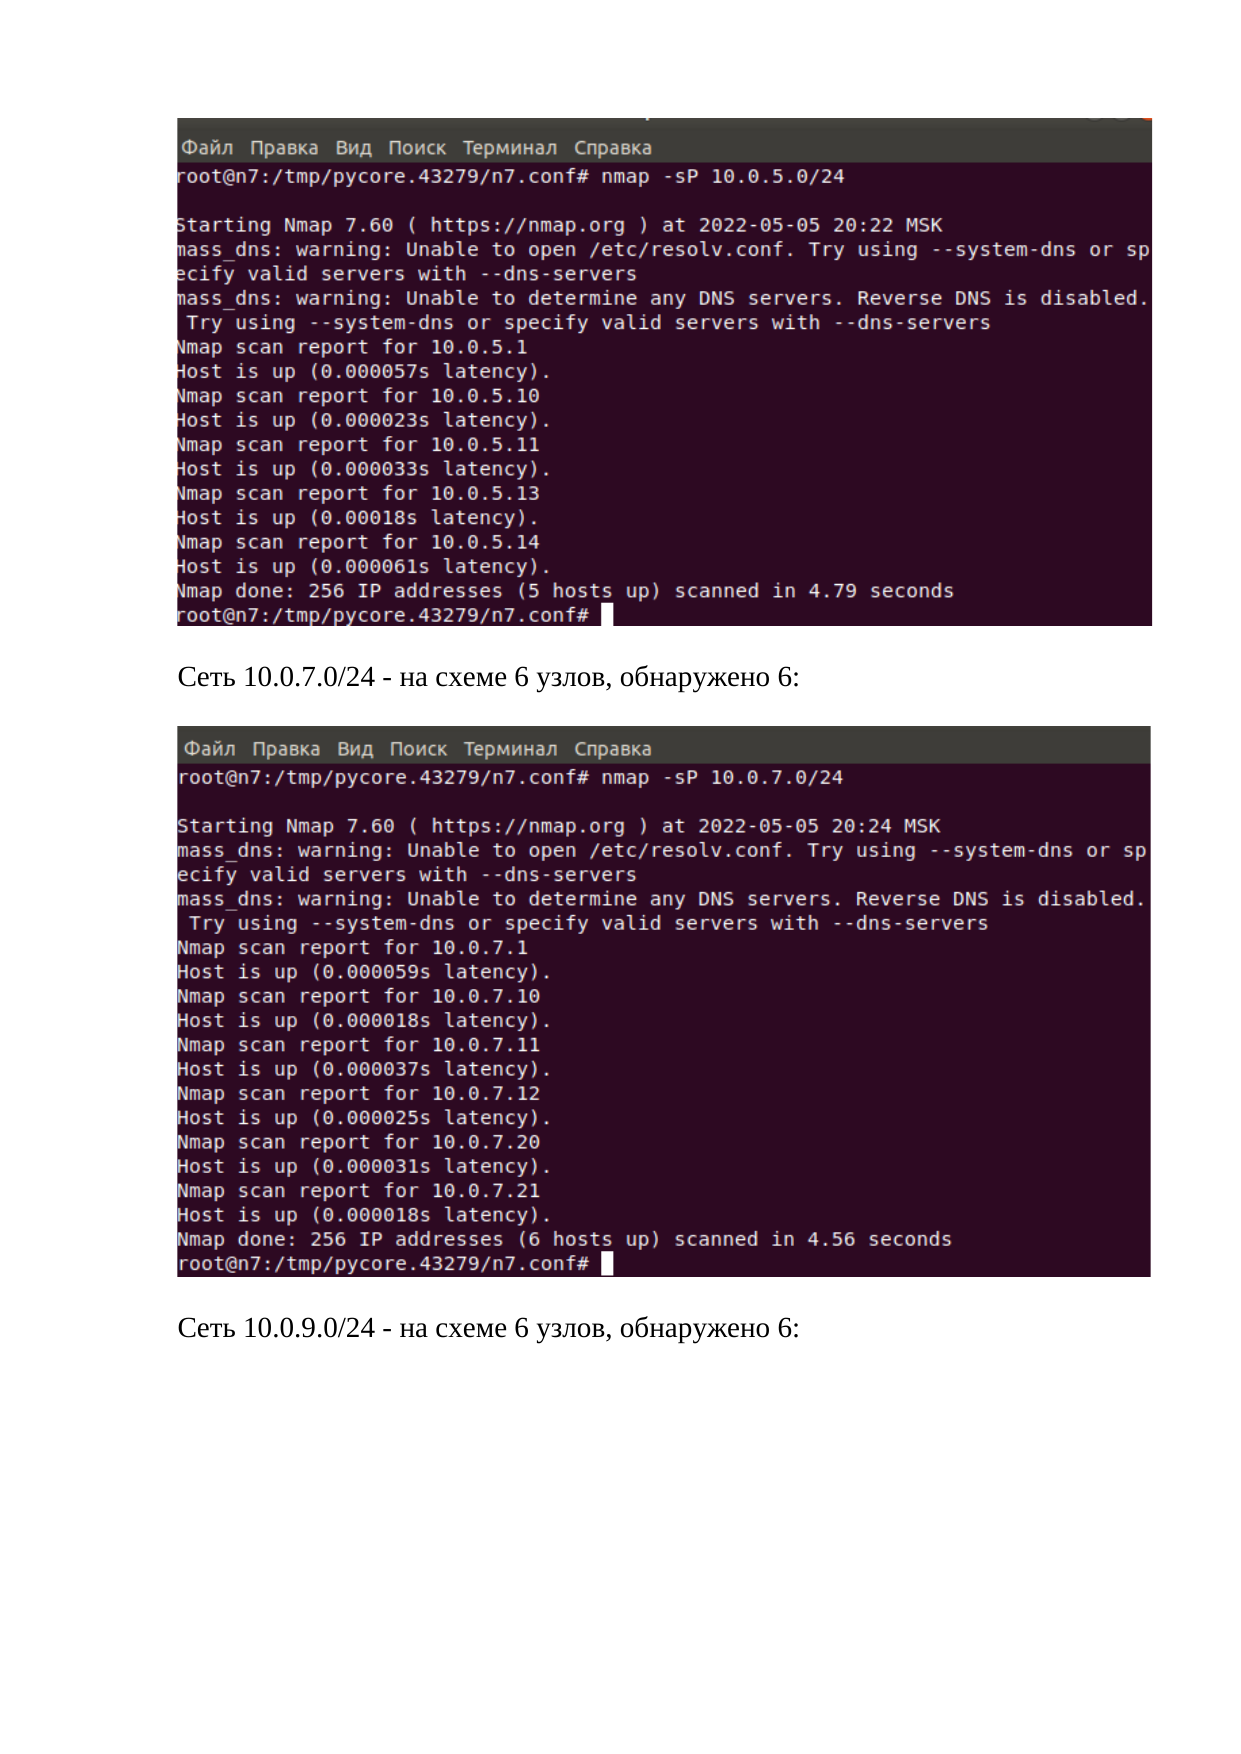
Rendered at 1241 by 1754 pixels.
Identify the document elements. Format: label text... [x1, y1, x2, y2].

text Сеть 10.0.7.0/24 - на схеме 6 узлов, обнаружено 6: [177, 659, 1152, 693]
picture [177, 118, 1153, 626]
text Сеть 10.0.9.0/24 - на схеме 6 узлов, обнаружено 6: [177, 1310, 1152, 1344]
picture [177, 726, 1151, 1277]
